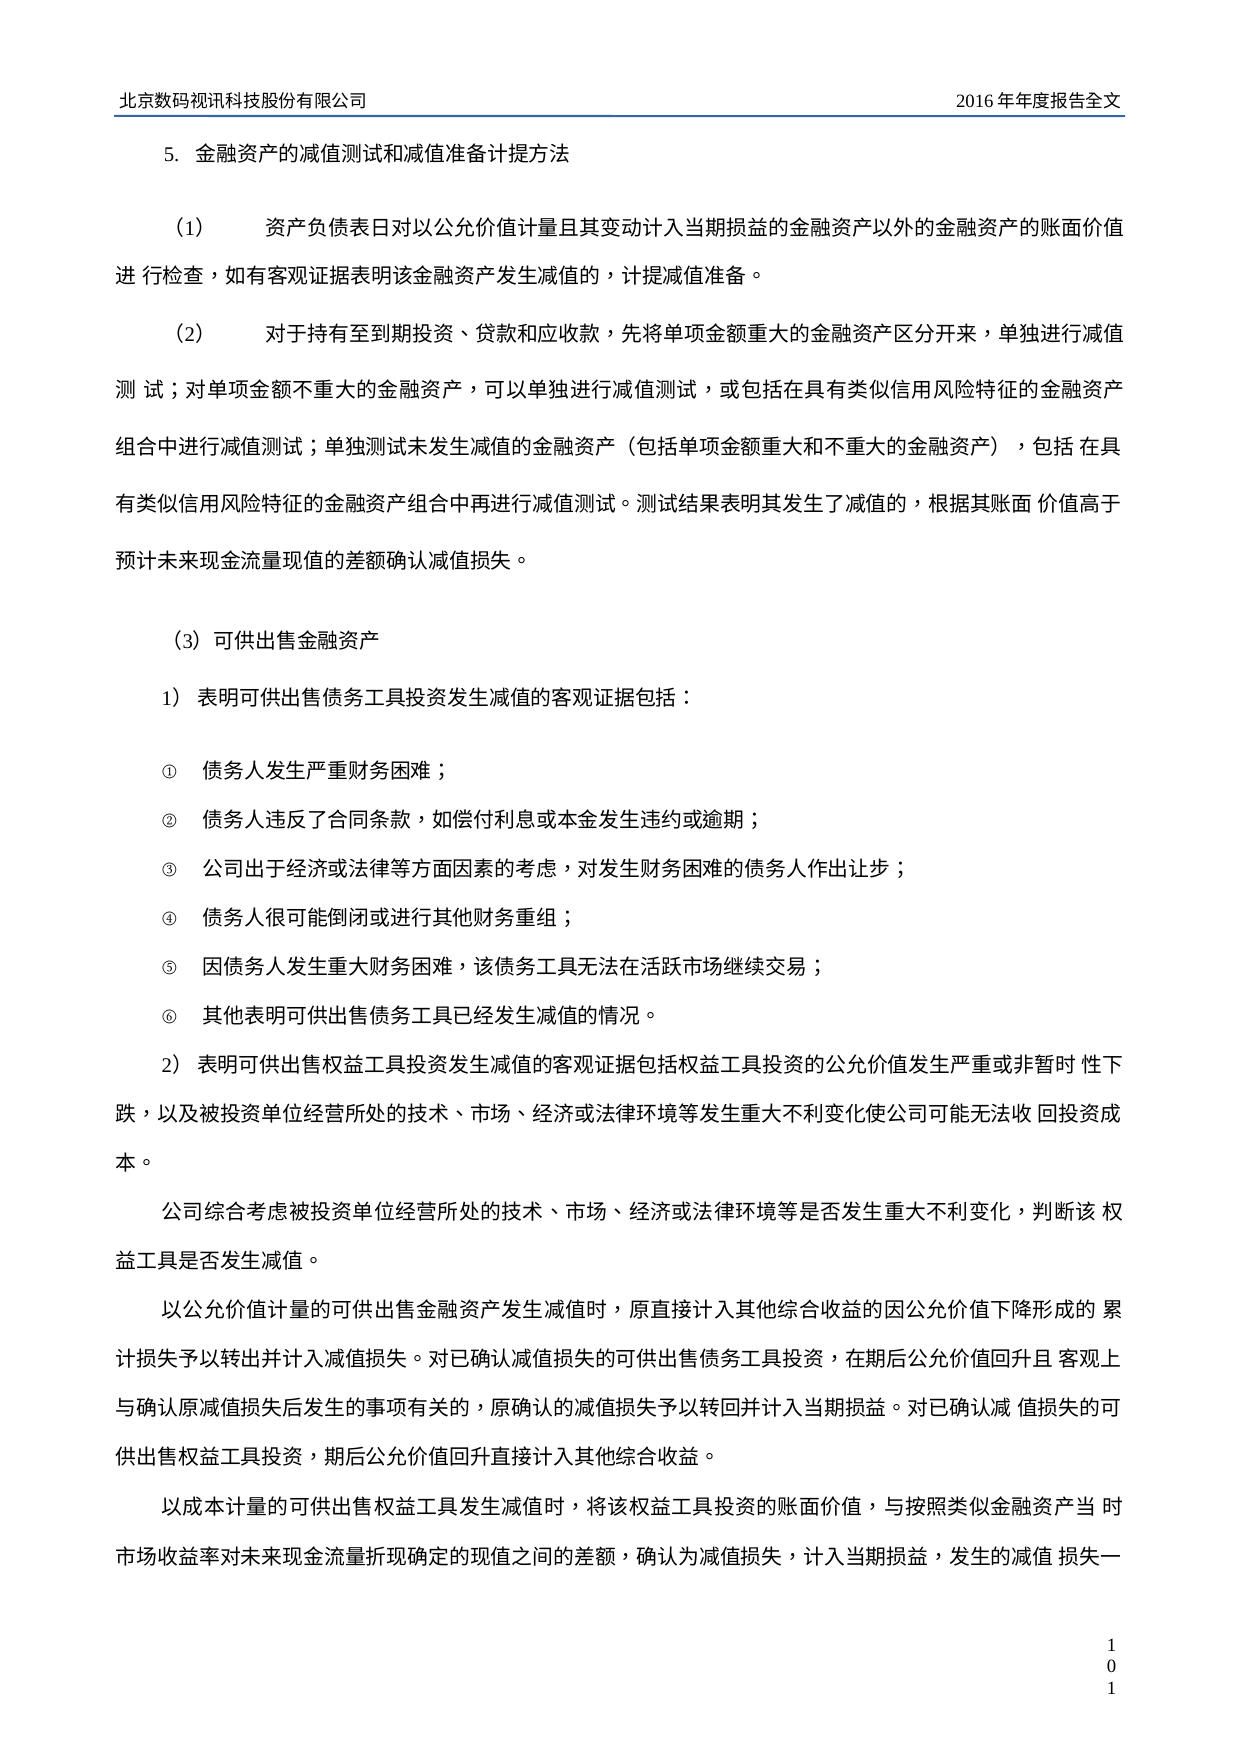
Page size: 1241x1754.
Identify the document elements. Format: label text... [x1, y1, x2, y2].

text 公司综合考虑被投资单位经营所处的技术、市场、经济或法律环境等是否发生重大不利变化，判断该 权益工具是否发生减值。 [116, 1180, 1125, 1278]
list 债务人发生严重财务困难； [116, 740, 1125, 789]
list 债务人很可能倒闭或进行其他财务重组； [116, 887, 1125, 936]
text （3）可供出售金融资产 [116, 626, 1125, 654]
list 公司出于经济或法律等方面因素的考虑，对发生财务困难的债务人作出让步； [116, 838, 1125, 887]
list 债务人违反了合同条款，如偿付利息或本金发生违约或逾期； [116, 789, 1125, 838]
text 1） 表明可供出售债务工具投资发生减值的客观证据包括： [116, 683, 1125, 711]
list 因债务人发生重大财务困难，该债务工具无法在活跃市场继续交易； [116, 936, 1125, 984]
text 以公允价值计量的可供出售金融资产发生减值时，原直接计入其他综合收益的因公允价值下降形成的 累计损失予以转出并计入减值损失。对已确认减值损失的可供出售债务工具投资，在期后公允价值回升且 客观上与确认原减值损失后发生的事项有关的，原确认的减值损失予以转回并计入当期损益。对已确认减 值损失的可供出售权益工具投资，期后公允价值回升直接计入其他综合收益。 [116, 1278, 1125, 1474]
list 其他表明可供出售债务工具已经发生减值的情况。 [116, 984, 1125, 1033]
list 金融资产的减值测试和减值准备计提方法 [116, 139, 1125, 167]
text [116, 1474, 1125, 1574]
text 2） 表明可供出售权益工具投资发生减值的客观证据包括权益工具投资的公允价值发生严重或非暂时 性下跌，以及被投资单位经营所处的技术、市场、经济或法律环境等发生重大不利变化使公司可能无法收 回投资成本。 [116, 1033, 1125, 1180]
text （2） 对于持有至到期投资、贷款和应收款，先将单项金额重大的金融资产区分开来，单独进行减值测 试；对单项金额不重大的金融资产，可以单独进行减值测试，或包括在具有类似信用风险特征的金融资产 组合中进行减值测试；单独测试未发生减值的金融资产（包括单项金额重大和不重大的金融资产），包括 在具有类似信用风险特征的金融资产组合中再进行减值测试。测试结果表明其发生了减值的，根据其账面 价值高于预计未来现金流量现值的差额确认减值损失。 [116, 319, 1125, 574]
text （1） 资产负债表日对以公允价值计量且其变动计入当期损益的金融资产以外的金融资产的账面价值进 行检查，如有客观证据表明该金融资产发生减值的，计提减值准备。 [116, 196, 1125, 294]
